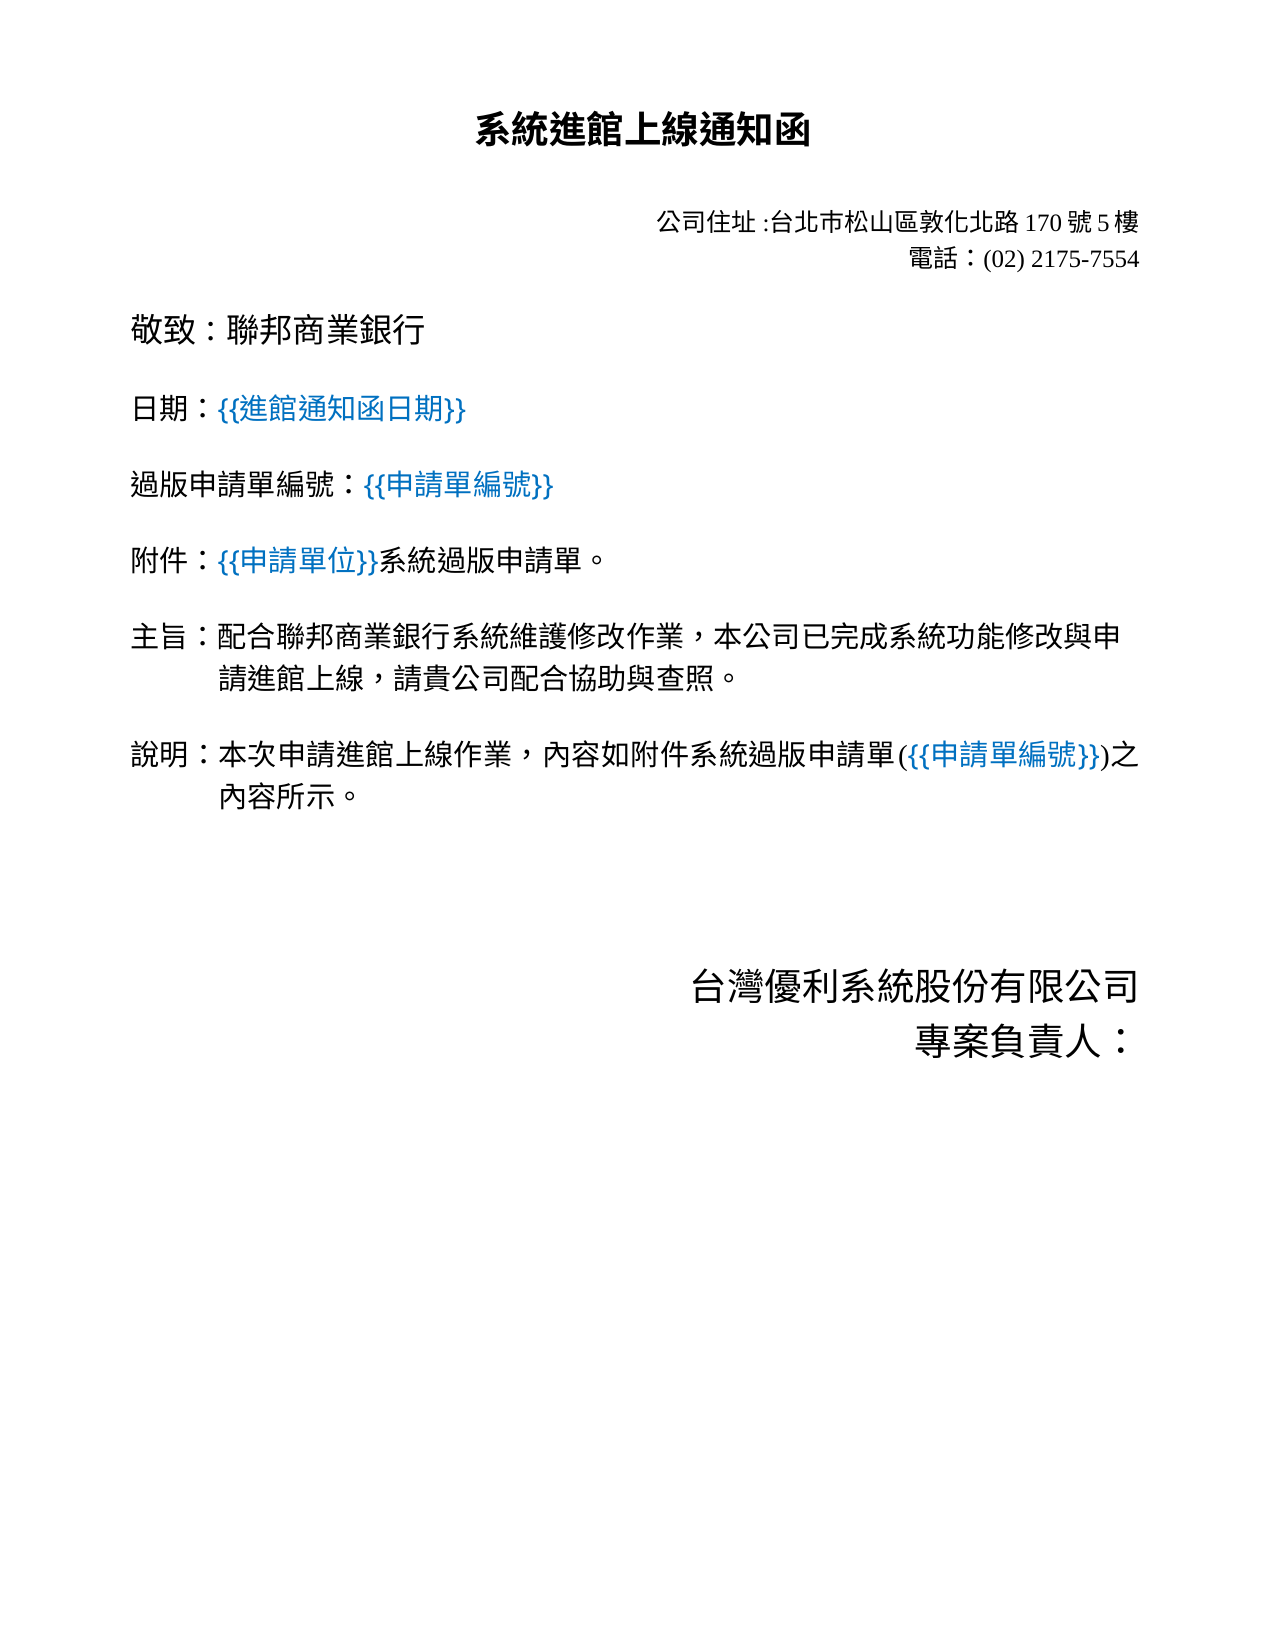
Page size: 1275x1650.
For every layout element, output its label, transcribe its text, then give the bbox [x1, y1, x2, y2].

text 說明：本次申請進館上線作業，內容如附件系統過版申請單({{申請單編號}})之內容所示。 [130, 732, 1139, 816]
text 附件：{{申請單位}}系統過版申請單。 [130, 537, 1139, 580]
text 台灣優利系統股份有限公司 [130, 957, 1139, 1011]
text 過版申請單編號：{{申請單編號}} [130, 462, 1139, 504]
text 敬致：聯邦商業銀行 [130, 304, 1139, 352]
text 專案負責人： [130, 1011, 1139, 1066]
text 系統進館上線通知函 [130, 100, 1139, 155]
text 日期：{{進館通知函日期}} [130, 386, 1139, 428]
text 主旨：配合聯邦商業銀行系統維護修改作業，本公司已完成系統功能修改與申請進館上線，請貴公司配合協助與查照。 [130, 613, 1139, 698]
text 電話：(02) 2175-7554 [130, 239, 1139, 275]
text 公司住址 :台北巿松山區敦化北路170號5樓 [130, 203, 1139, 239]
